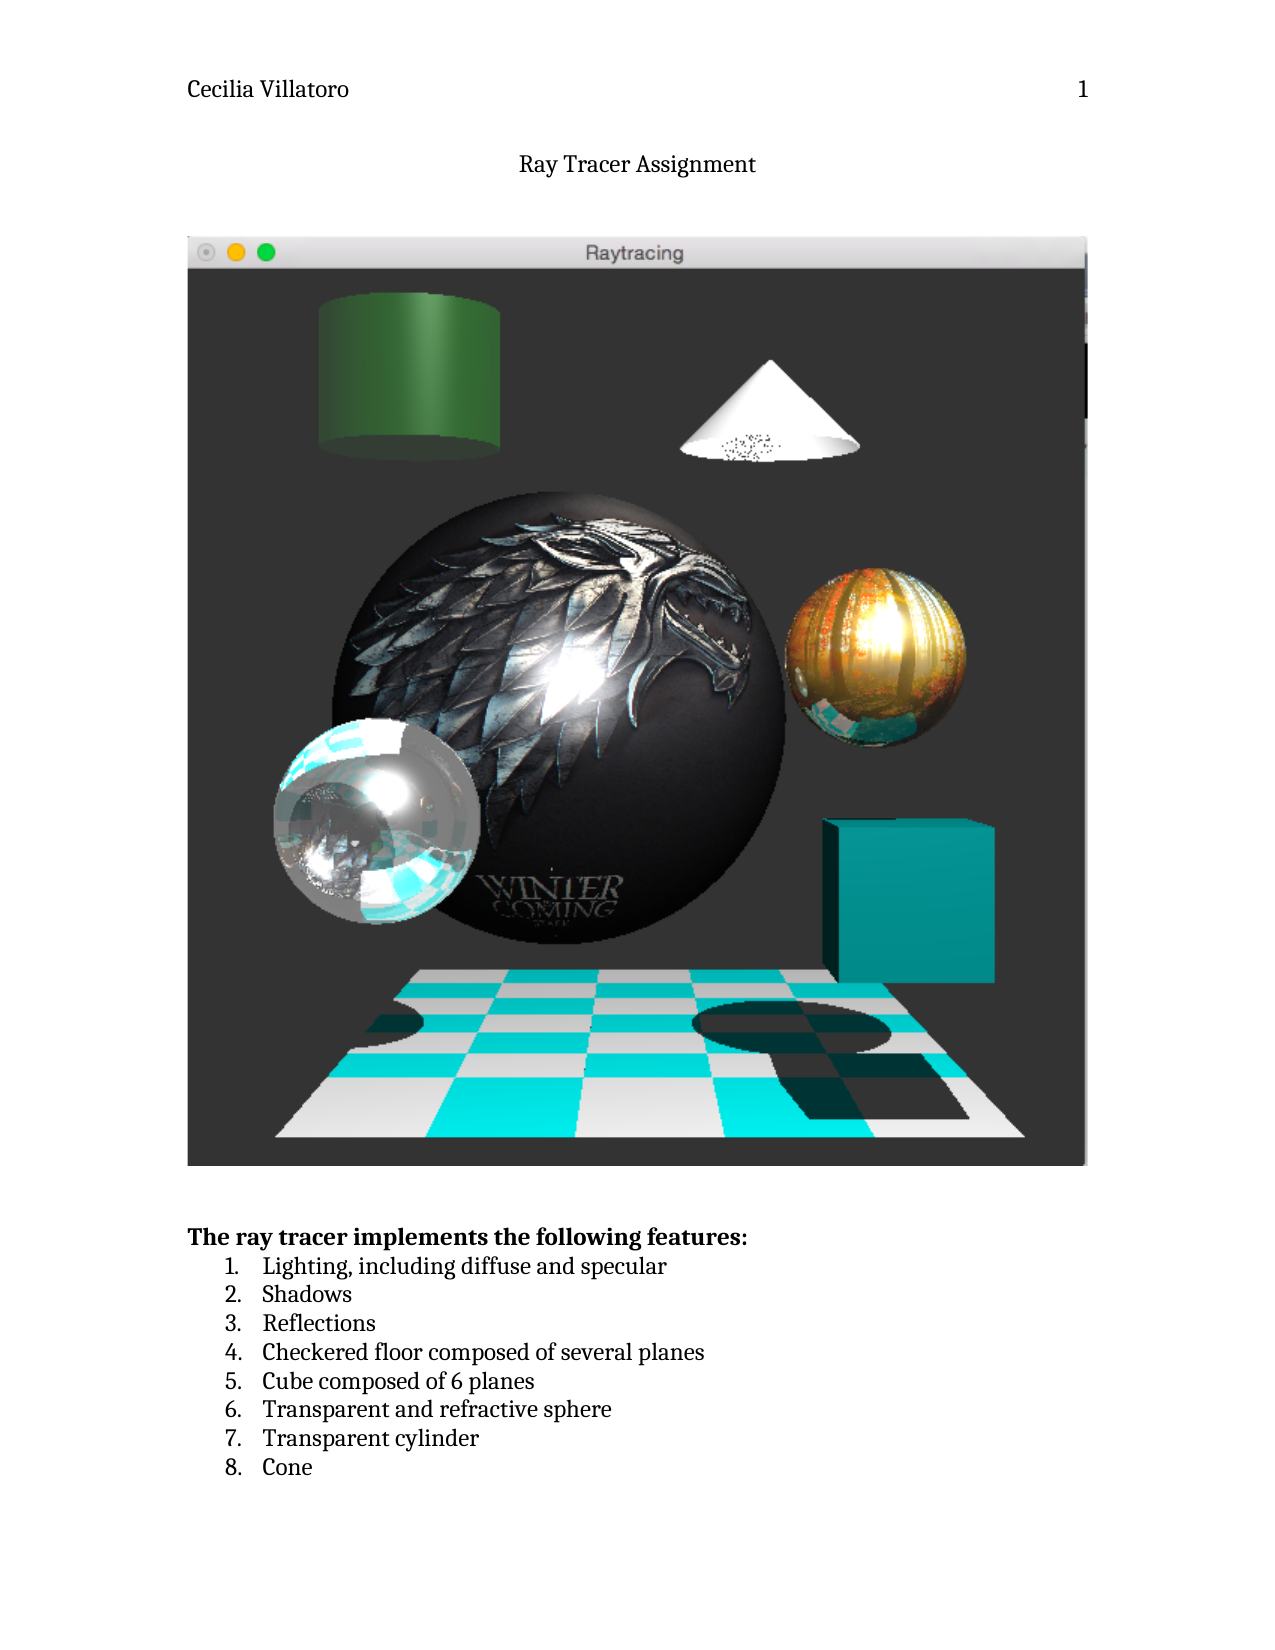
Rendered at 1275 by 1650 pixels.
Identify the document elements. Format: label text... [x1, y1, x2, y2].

list Transparent cylinder [225, 1424, 1087, 1453]
text Ray Tracer Assignment [187, 150, 1087, 179]
list Cube composed of 6 planes [225, 1367, 1087, 1395]
text The ray tracer implements the following features: [187, 1223, 1087, 1252]
list Reflections [225, 1309, 1087, 1338]
list Transparent and refractive sphere [225, 1395, 1087, 1424]
list Lighting, including diffuse and specular [225, 1252, 1087, 1280]
list Checkered floor composed of several planes [225, 1338, 1087, 1367]
picture [187, 236, 1088, 1166]
list Cone [225, 1453, 1087, 1482]
list Shadows [225, 1280, 1087, 1309]
